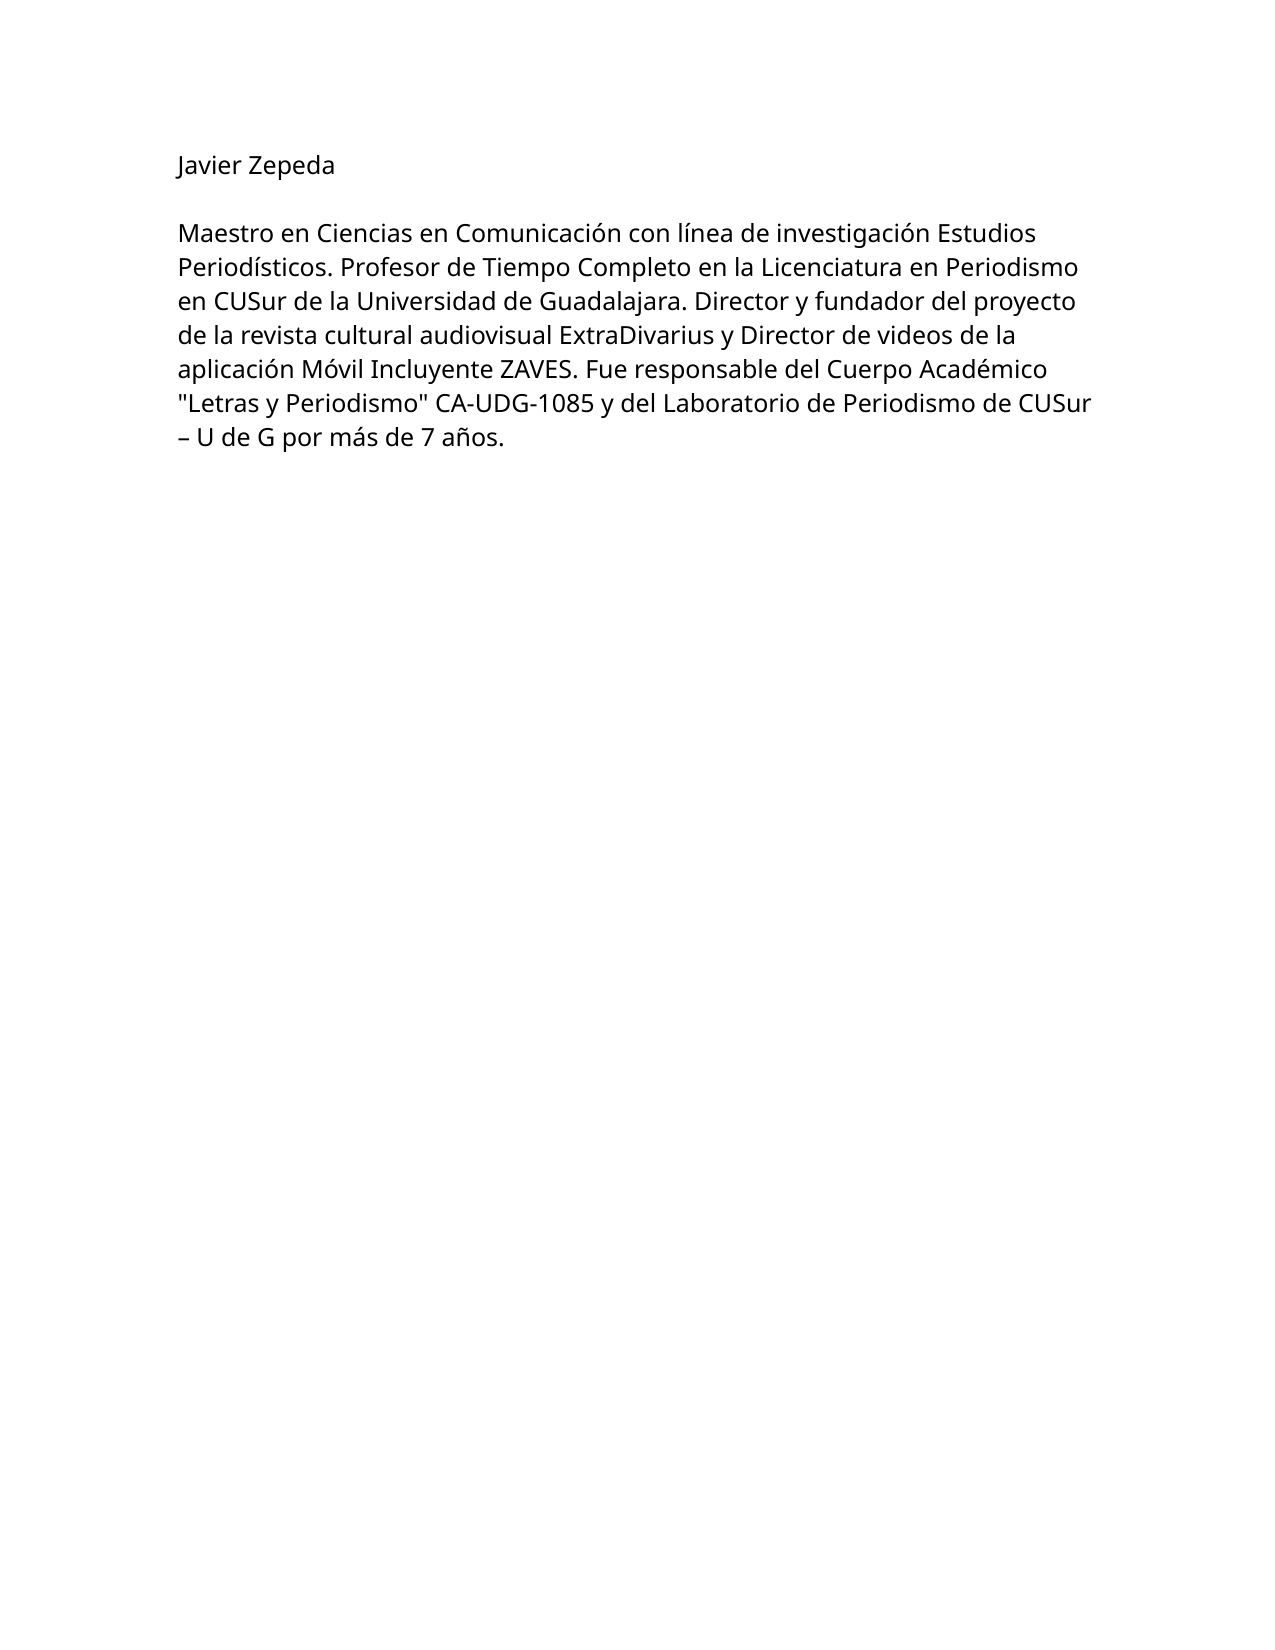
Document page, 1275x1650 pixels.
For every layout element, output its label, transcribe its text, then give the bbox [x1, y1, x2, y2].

text Javier Zepeda [177, 148, 1098, 182]
text Maestro en Ciencias en Comunicación con línea de investigación Estudios Periodísticos. Profesor de Tiempo Completo en la Licenciatura en Periodismo en CUSur de la Universidad de Guadalajara. Director y fundador del proyecto de la revista cultural audiovisual ExtraDivarius y Director de videos de la aplicación Móvil Incluyente ZAVES. Fue responsable del Cuerpo Académico "Letras y Periodismo" CA-UDG-1085 y del Laboratorio de Periodismo de CUSur – U de G por más de 7 años. [177, 216, 1098, 454]
